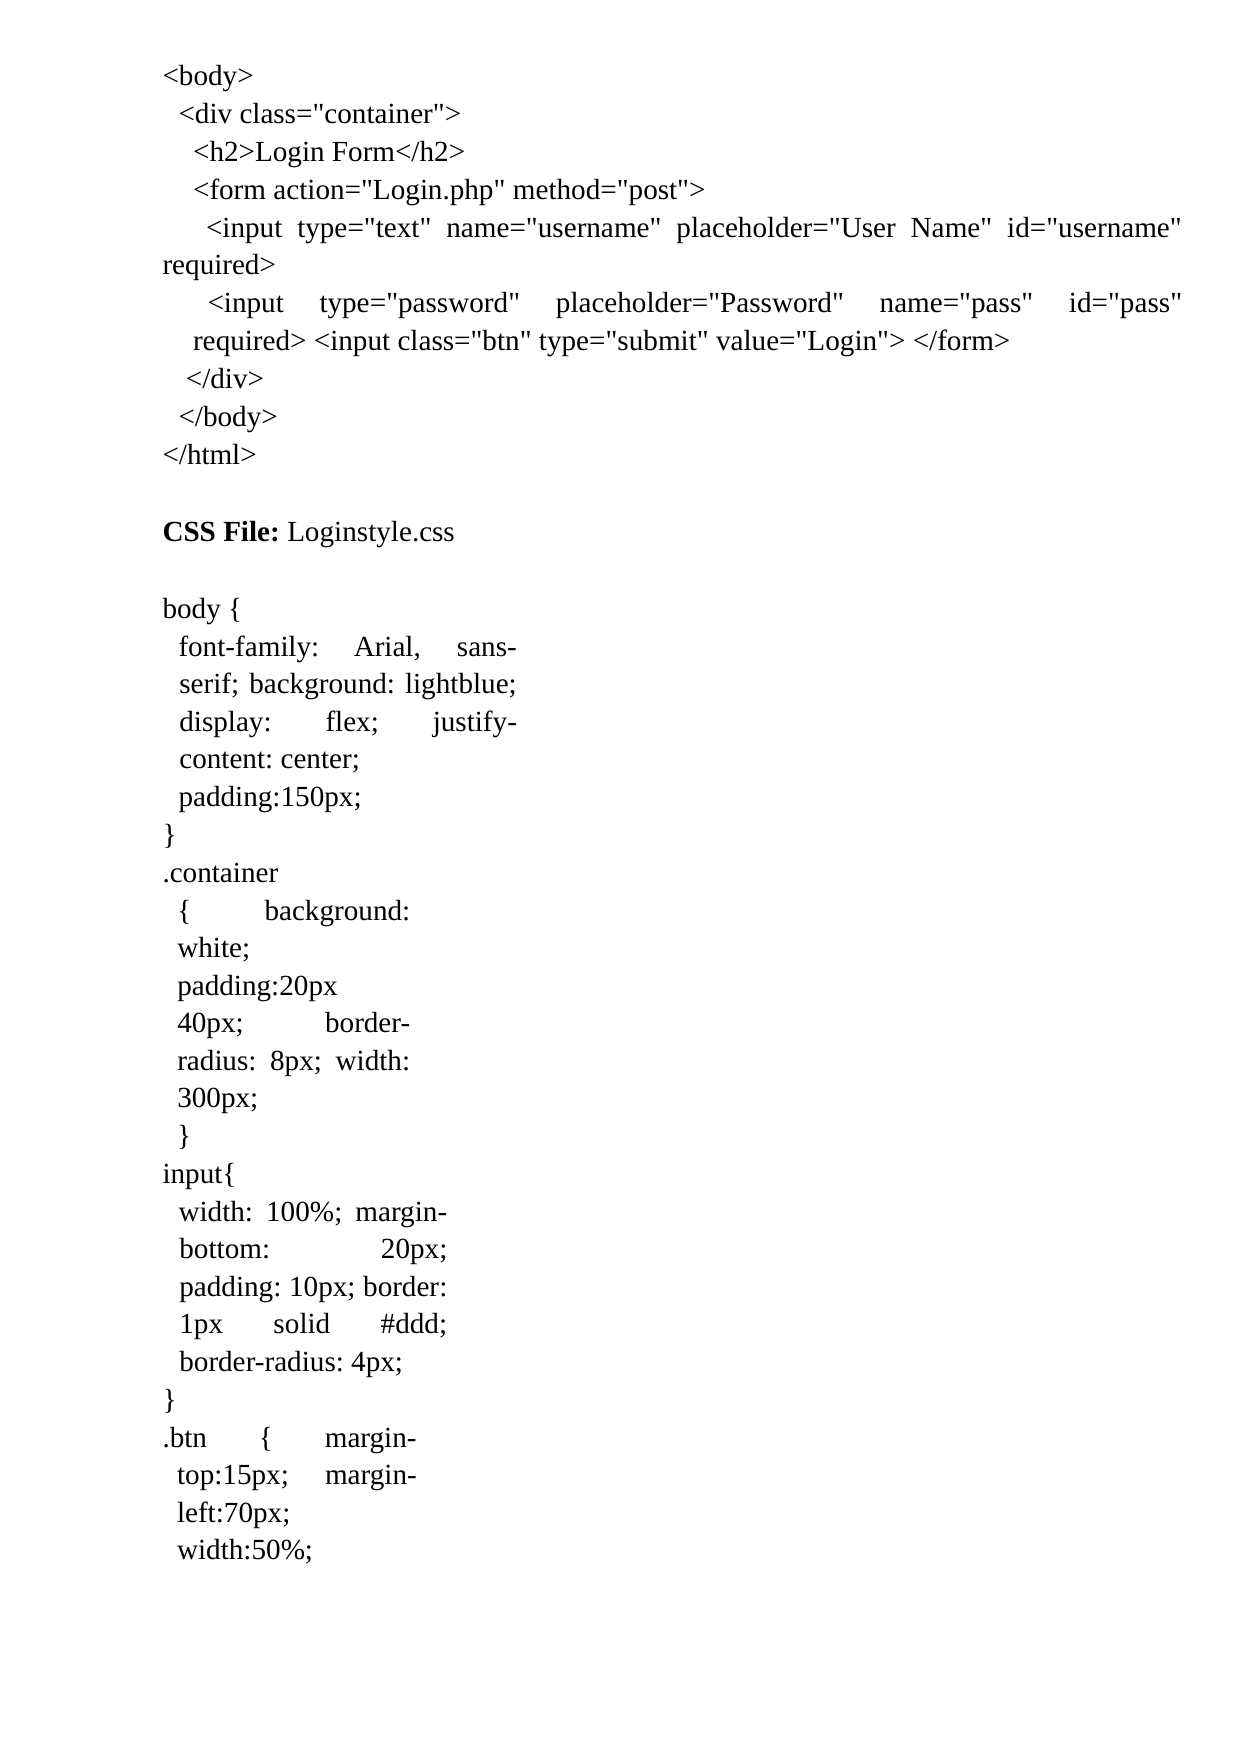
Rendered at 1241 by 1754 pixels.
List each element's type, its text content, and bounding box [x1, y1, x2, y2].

text <body> [162, 58, 1183, 91]
text </div> [186, 361, 1183, 394]
text CSS File: Loginstyle.css [162, 514, 1183, 548]
text <form action="Login.php" method="post"> [193, 172, 1183, 206]
text <input type="text" name="username" placeholder="User Name" id="username" required> [162, 210, 1183, 281]
text body { [162, 591, 1183, 624]
text width: 100%; margin-bottom: 20px; padding: 10px; border: 1px solid #ddd; border-radius: 4px; [178, 1194, 447, 1377]
text } [162, 817, 1183, 851]
text <div class="container"> [178, 96, 1183, 129]
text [162, 1420, 417, 1566]
text } input{ [162, 1118, 271, 1189]
text <h2>Login Form</h2> [193, 134, 1183, 167]
text </body> [178, 399, 1183, 433]
text </html> [162, 437, 1183, 471]
text } [162, 1382, 1183, 1416]
text .container { background: white; padding:20px 40px; border-radius: 8px; width: 300px; [162, 855, 410, 1114]
text padding:150px; [178, 779, 1183, 813]
text <input type="password" placeholder="Password" name="pass" id="pass" required> <input class="btn" type="submit" value="Login"> </form> [193, 286, 1183, 357]
text font-family: Arial, sans-serif; background: lightblue; display: flex; justify-content: center; [178, 629, 517, 775]
